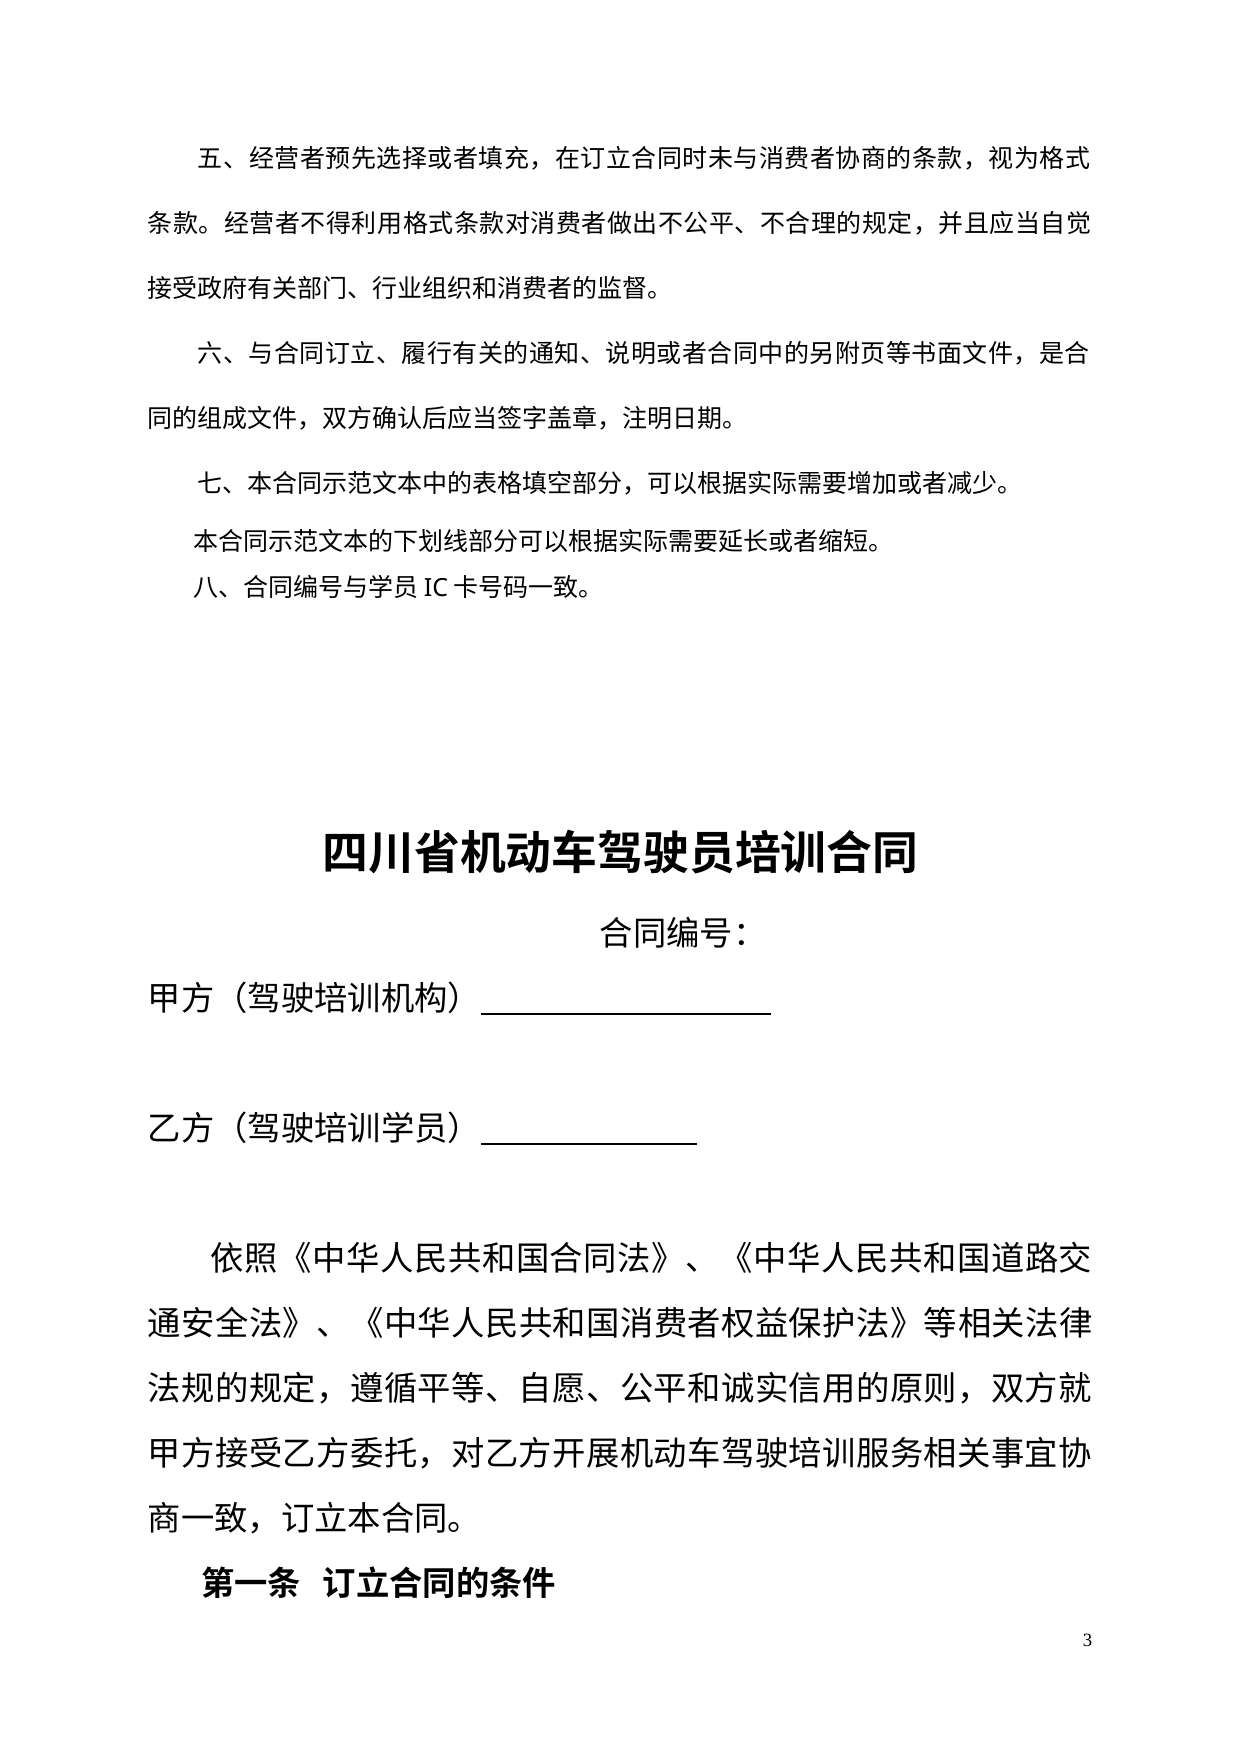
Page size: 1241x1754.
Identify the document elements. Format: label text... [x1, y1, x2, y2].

text 七、本合同示范文本中的表格填空部分，可以根据实际需要增加或者减少。 [148, 449, 1092, 514]
text 合同编号： [148, 898, 1092, 963]
text 乙方（驾驶培训学员） [148, 1093, 1092, 1158]
text 八、合同编号与学员IC卡号码一致。 [148, 559, 1092, 605]
text 五、经营者预先选择或者填充，在订立合同时未与消费者协商的条款，视为格式条款。经营者不得利用格式条款对消费者做出不公平、不合理的规定，并且应当自觉接受政府有关部门、行业组织和消费者的监督。 [148, 124, 1092, 319]
text 依照《中华人民共和国合同法》、《中华人民共和国道路交通安全法》、《中华人民共和国消费者权益保护法》等相关法律法规的规定，遵循平等、自愿、公平和诚实信用的原则，双方就甲方接受乙方委托，对乙方开展机动车驾驶培训服务相关事宜协商一致，订立本合同。 [148, 1223, 1092, 1548]
text 四川省机动车驾驶员培训合同 [148, 800, 1092, 898]
list 订立合同的条件 [201, 1548, 1092, 1613]
text 本合同示范文本的下划线部分可以根据实际需要延长或者缩短。 [148, 514, 1092, 559]
text 甲方（驾驶培训机构） [148, 963, 1092, 1028]
text 六、与合同订立、履行有关的通知、说明或者合同中的另附页等书面文件，是合同的组成文件，双方确认后应当签字盖章，注明日期。 [148, 319, 1092, 449]
